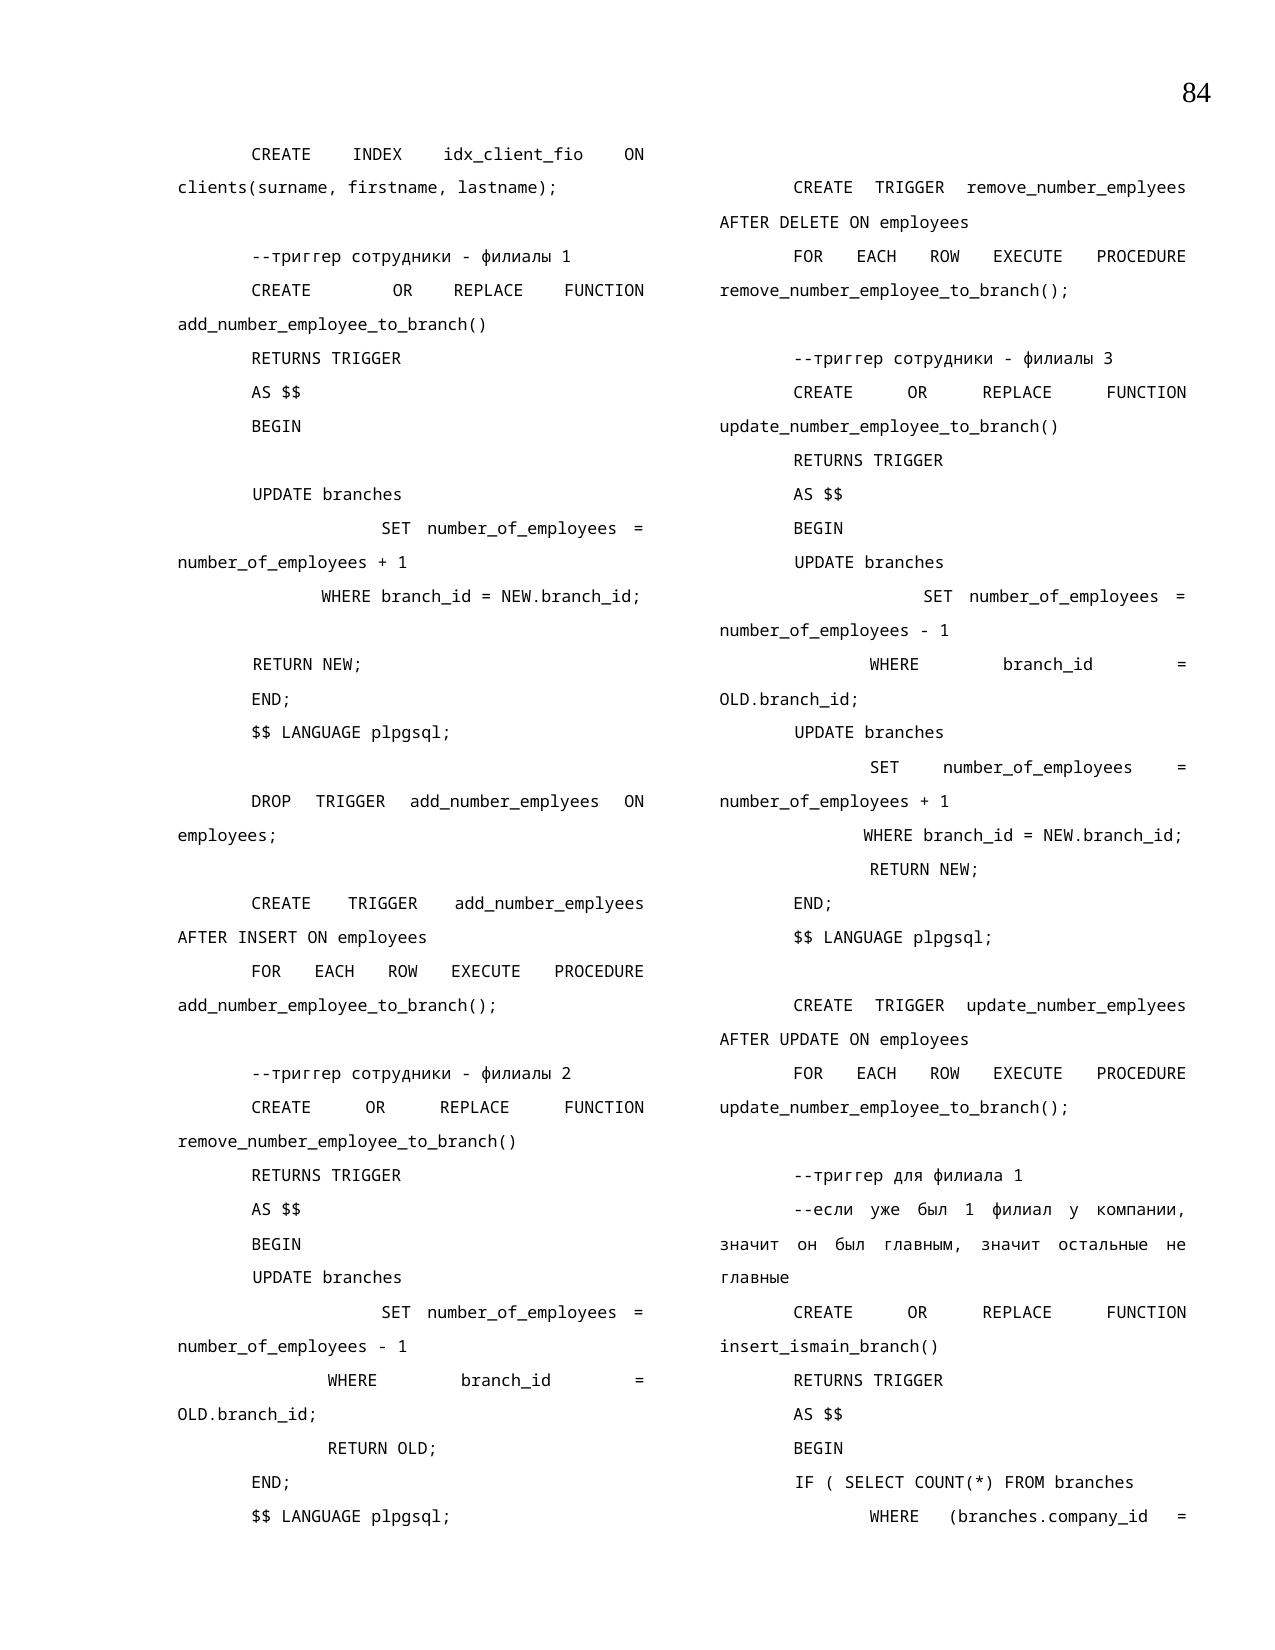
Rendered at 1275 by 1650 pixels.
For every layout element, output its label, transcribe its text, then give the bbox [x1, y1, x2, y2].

text $$ LANGUAGE plpgsql; [719, 926, 1186, 948]
text END; [719, 891, 1186, 914]
text RETURNS TRIGGER [719, 1368, 1186, 1391]
text --триггер сотрудники - филиалы 2 [177, 1062, 644, 1084]
text WHERE branch_id = OLD.branch_id; [719, 653, 1186, 710]
text AS $$ [719, 1402, 1186, 1425]
text AS $$ [719, 483, 1186, 505]
text CREATE INDEX idx_client_fio ON clients(surname, firstname, lastname); [177, 142, 644, 199]
text RETURNS TRIGGER [177, 346, 644, 369]
text BEGIN [719, 1436, 1186, 1459]
text CREATE OR REPLACE FUNCTION update_number_employee_to_branch() [719, 381, 1186, 437]
text $$ LANGUAGE plpgsql; [177, 1504, 644, 1527]
text BEGIN [177, 1232, 644, 1255]
text AS $$ [177, 381, 644, 403]
text --если уже был 1 филиал у компании, значит он был главным, значит остальные не главные [719, 1198, 1186, 1289]
text CREATE OR REPLACE FUNCTION remove_number_employee_to_branch() [177, 1096, 644, 1153]
text CREATE TRIGGER add_number_emplyees AFTER INSERT ON employees [177, 891, 644, 948]
text --триггер для филиала 1 [719, 1164, 1186, 1187]
text DROP TRIGGER add_number_emplyees ON employees; [177, 789, 644, 846]
text CREATE OR REPLACE FUNCTION add_number_employee_to_branch() [177, 278, 644, 335]
text CREATE TRIGGER remove_number_emplyees AFTER DELETE ON employees [719, 176, 1186, 233]
text UPDATE branches [177, 483, 644, 505]
text WHERE branch_id = NEW.branch_id; [177, 585, 644, 608]
text WHERE branch_id = NEW.branch_id; [719, 823, 1186, 846]
text CREATE OR REPLACE FUNCTION insert_ismain_branch() [719, 1300, 1186, 1357]
text WHERE branch_id = OLD.branch_id; [177, 1368, 644, 1425]
text BEGIN [719, 517, 1186, 539]
text SET number_of_employees = number_of_employees + 1 [177, 517, 644, 573]
text AS $$ [177, 1198, 644, 1221]
text SET number_of_employees = number_of_employees - 1 [719, 585, 1186, 642]
text SET number_of_employees = number_of_employees + 1 [719, 755, 1186, 812]
text RETURNS TRIGGER [177, 1164, 644, 1187]
text --триггер сотрудники - филиалы 1 [177, 244, 644, 267]
text $$ LANGUAGE plpgsql; [177, 721, 644, 744]
text --триггер сотрудники - филиалы 3 [719, 346, 1186, 369]
text FOR EACH ROW EXECUTE PROCEDURE remove_number_employee_to_branch(); [719, 244, 1186, 301]
text RETURN NEW; [719, 857, 1186, 880]
text UPDATE branches [719, 721, 1186, 744]
text RETURNS TRIGGER [719, 449, 1186, 471]
text FOR EACH ROW EXECUTE PROCEDURE add_number_employee_to_branch(); [177, 959, 644, 1016]
text BEGIN [177, 414, 644, 437]
text RETURN NEW; [177, 653, 644, 676]
text END; [177, 1471, 644, 1493]
text FOR EACH ROW EXECUTE PROCEDURE update_number_employee_to_branch(); [719, 1062, 1186, 1118]
text UPDATE branches [719, 551, 1186, 573]
text RETURN OLD; [177, 1436, 644, 1459]
text IF ( SELECT COUNT(*) FROM branches [719, 1471, 1186, 1493]
text CREATE TRIGGER update_number_emplyees AFTER UPDATE ON employees [719, 994, 1186, 1050]
text UPDATE branches [177, 1266, 644, 1289]
text END; [177, 687, 644, 710]
text SET number_of_employees = number_of_employees - 1 [177, 1300, 644, 1357]
text WHERE (branches.company_id = new.company_id)) >= 1 THEN [719, 1504, 1186, 1527]
